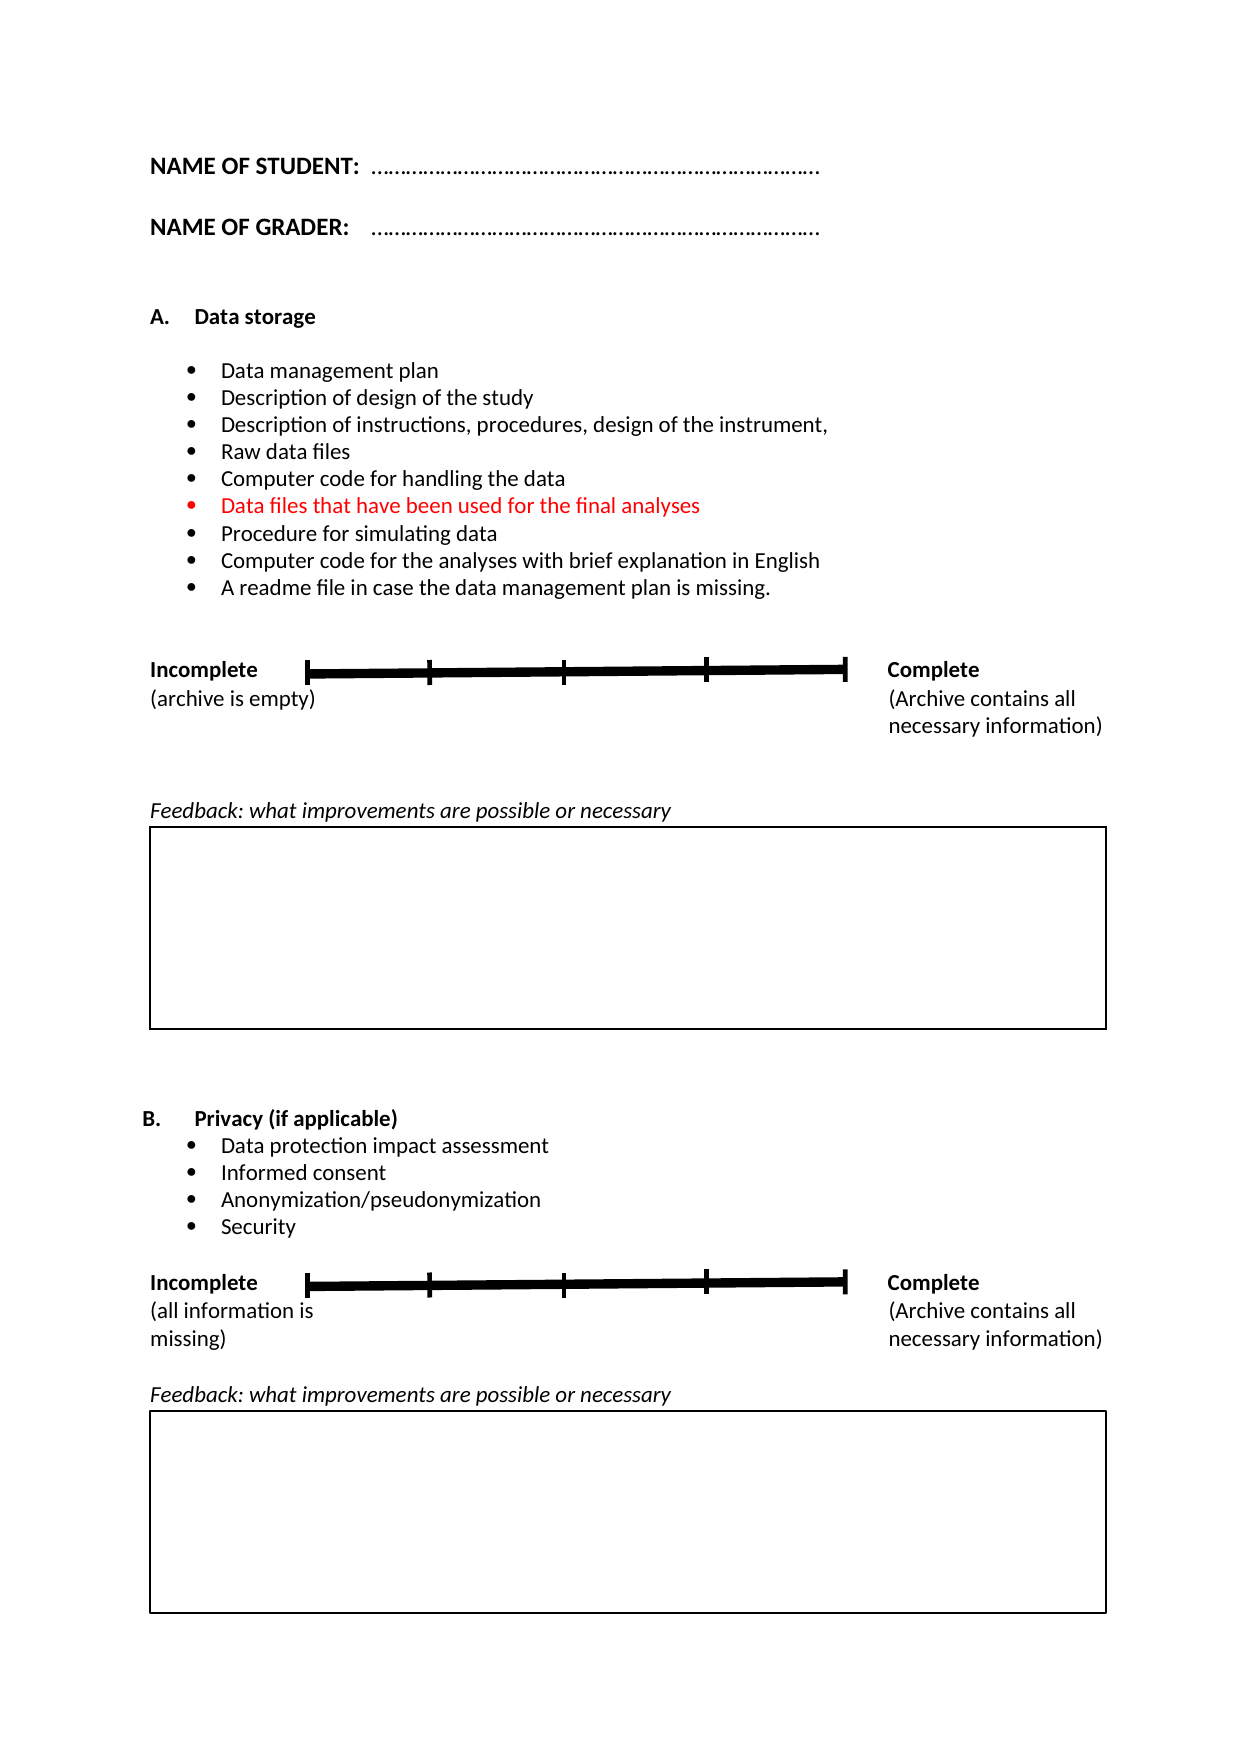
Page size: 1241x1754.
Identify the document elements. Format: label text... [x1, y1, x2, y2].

list Raw data files [187, 438, 1090, 465]
text NAME OF STUDENT: …………………………………………………………………… [150, 150, 1090, 181]
text missing) necessary information) [150, 1324, 1154, 1352]
list Data storage [150, 303, 1090, 330]
list Data management plan [187, 357, 1090, 384]
list Security [187, 1213, 1090, 1240]
text NAME OF GRADER: …………………………………………………………………… [150, 211, 1090, 242]
list Description of design of the study [187, 384, 1090, 411]
text Incomplete Complete [150, 1268, 1090, 1296]
list Informed consent [187, 1159, 1090, 1186]
text Incomplete Complete [150, 656, 708, 684]
text (archive is empty) (Archive contains all [150, 684, 1154, 712]
list Anonymization/pseudonymization [187, 1186, 1090, 1213]
list Description of instructions, procedures, design of the instrument, [187, 411, 1090, 438]
list Privacy (if applicable) [142, 1105, 1090, 1132]
list A readme file in case the data management plan is missing. [187, 573, 1090, 601]
list Computer code for the analyses with brief explanation in English [187, 546, 1090, 573]
text Feedback: what improvements are possible or necessary [150, 1380, 1090, 1408]
text necessary information) [150, 712, 1154, 740]
list Computer code for handling the data [187, 465, 1090, 492]
text Feedback: what improvements are possible or necessary [150, 796, 1090, 824]
list Procedure for simulating data [187, 519, 1090, 546]
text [150, 1296, 1154, 1324]
list Data files that have been used for the final analyses [187, 492, 1090, 519]
list Data protection impact assessment [187, 1132, 1090, 1159]
text Incomplete Complete [566, 656, 1090, 684]
